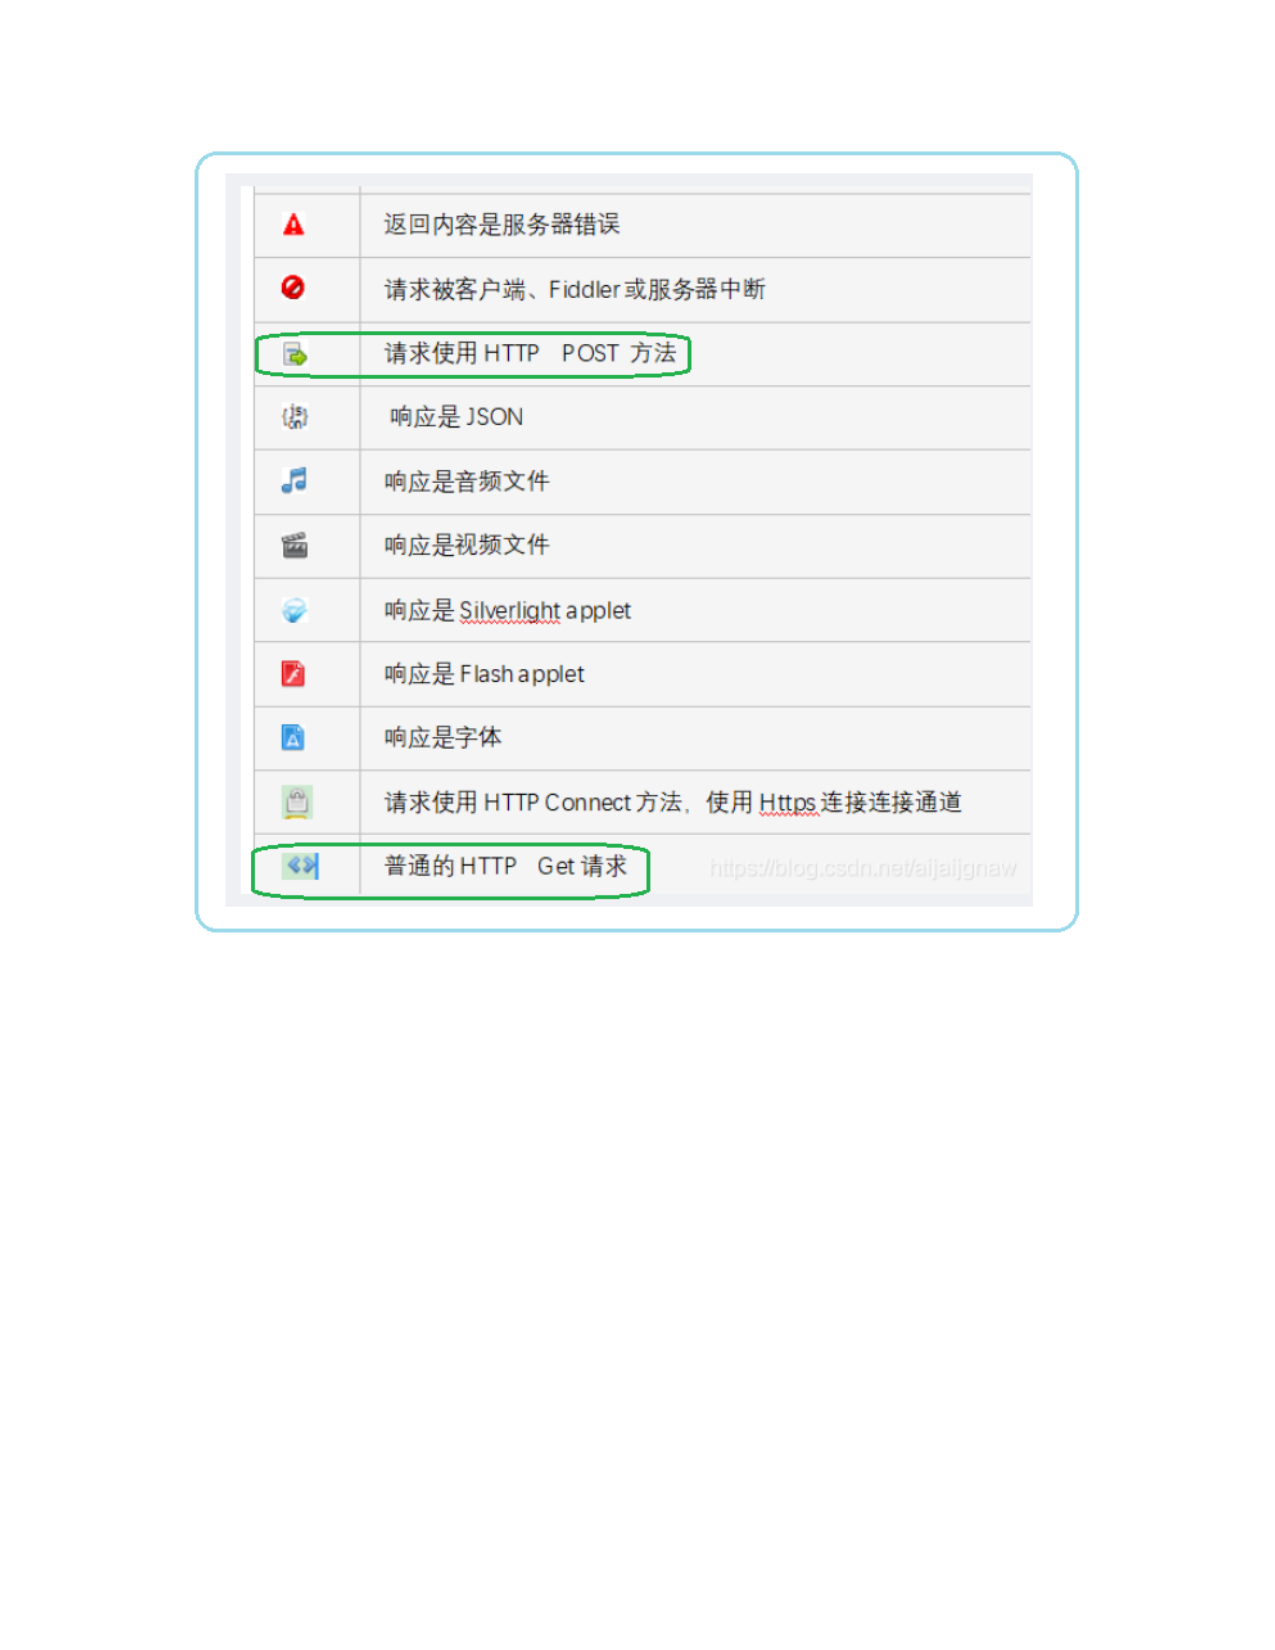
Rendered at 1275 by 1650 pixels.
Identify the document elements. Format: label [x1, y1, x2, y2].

picture [187, 150, 1087, 948]
